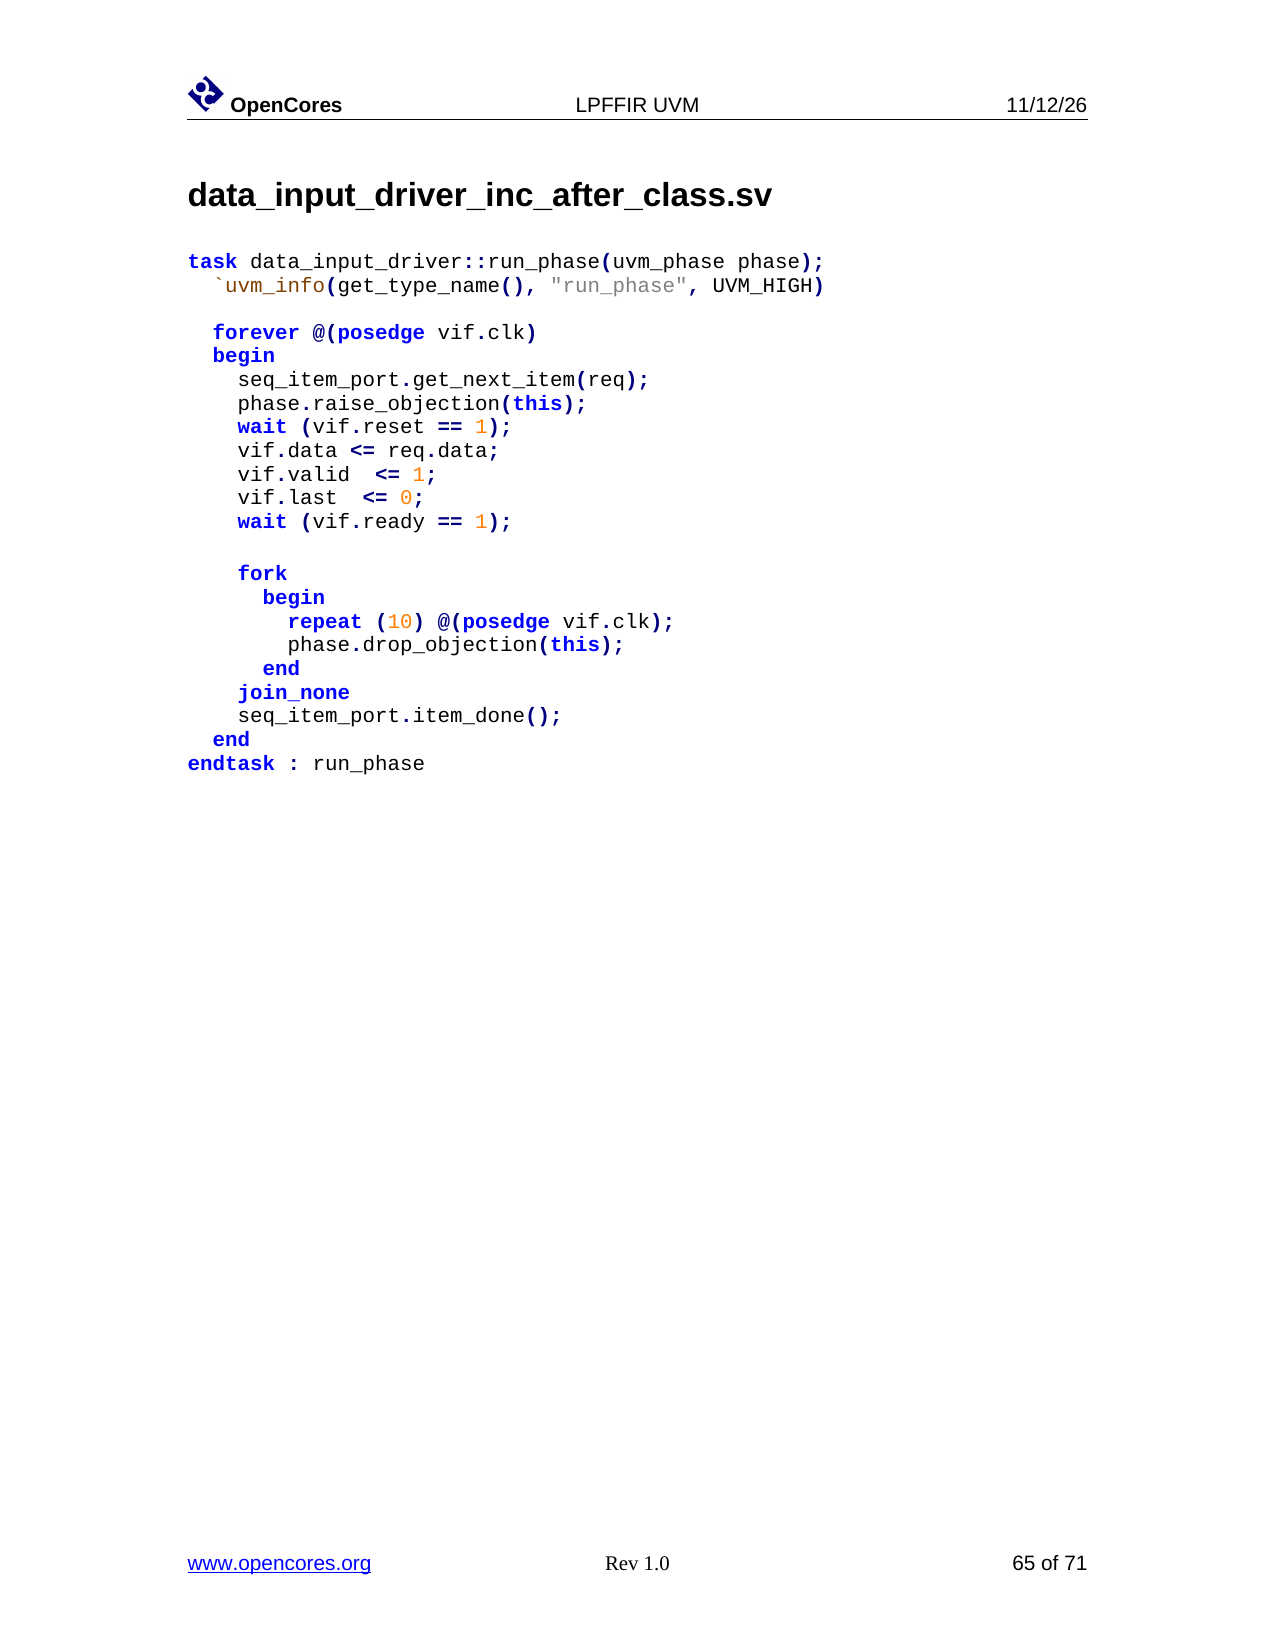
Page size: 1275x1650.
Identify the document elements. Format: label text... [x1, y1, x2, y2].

text vif.data <= req.data; [187, 440, 1088, 464]
text seq_item_port.get_next_item(req); [187, 369, 1088, 393]
text end [187, 658, 1088, 682]
text forever @(posedge vif.clk) [187, 322, 1088, 346]
text begin [187, 346, 1088, 369]
text end [187, 729, 1088, 753]
text vif.valid <= 1; [187, 464, 1088, 487]
text phase.raise_objection(this); [187, 393, 1088, 416]
text begin [187, 587, 1088, 611]
text `uvm_info(get_type_name(), "run_phase", UVM_HIGH) [187, 274, 1088, 298]
text repeat (10) @(posedge vif.clk); [187, 611, 1088, 634]
text wait (vif.reset == 1); [187, 416, 1088, 440]
text wait (vif.ready == 1); [187, 511, 1088, 535]
text phase.drop_objection(this); [187, 634, 1088, 658]
text join_none [187, 682, 1088, 705]
text vif.last <= 0; [187, 487, 1088, 511]
subtitle data_input_driver_inc_after_class.sv [187, 175, 1088, 213]
text task data_input_driver::run_phase(uvm_phase phase); [187, 251, 1088, 274]
text endtask : run_phase [187, 753, 1088, 776]
text seq_item_port.item_done(); [187, 705, 1088, 729]
text fork [187, 563, 1088, 587]
